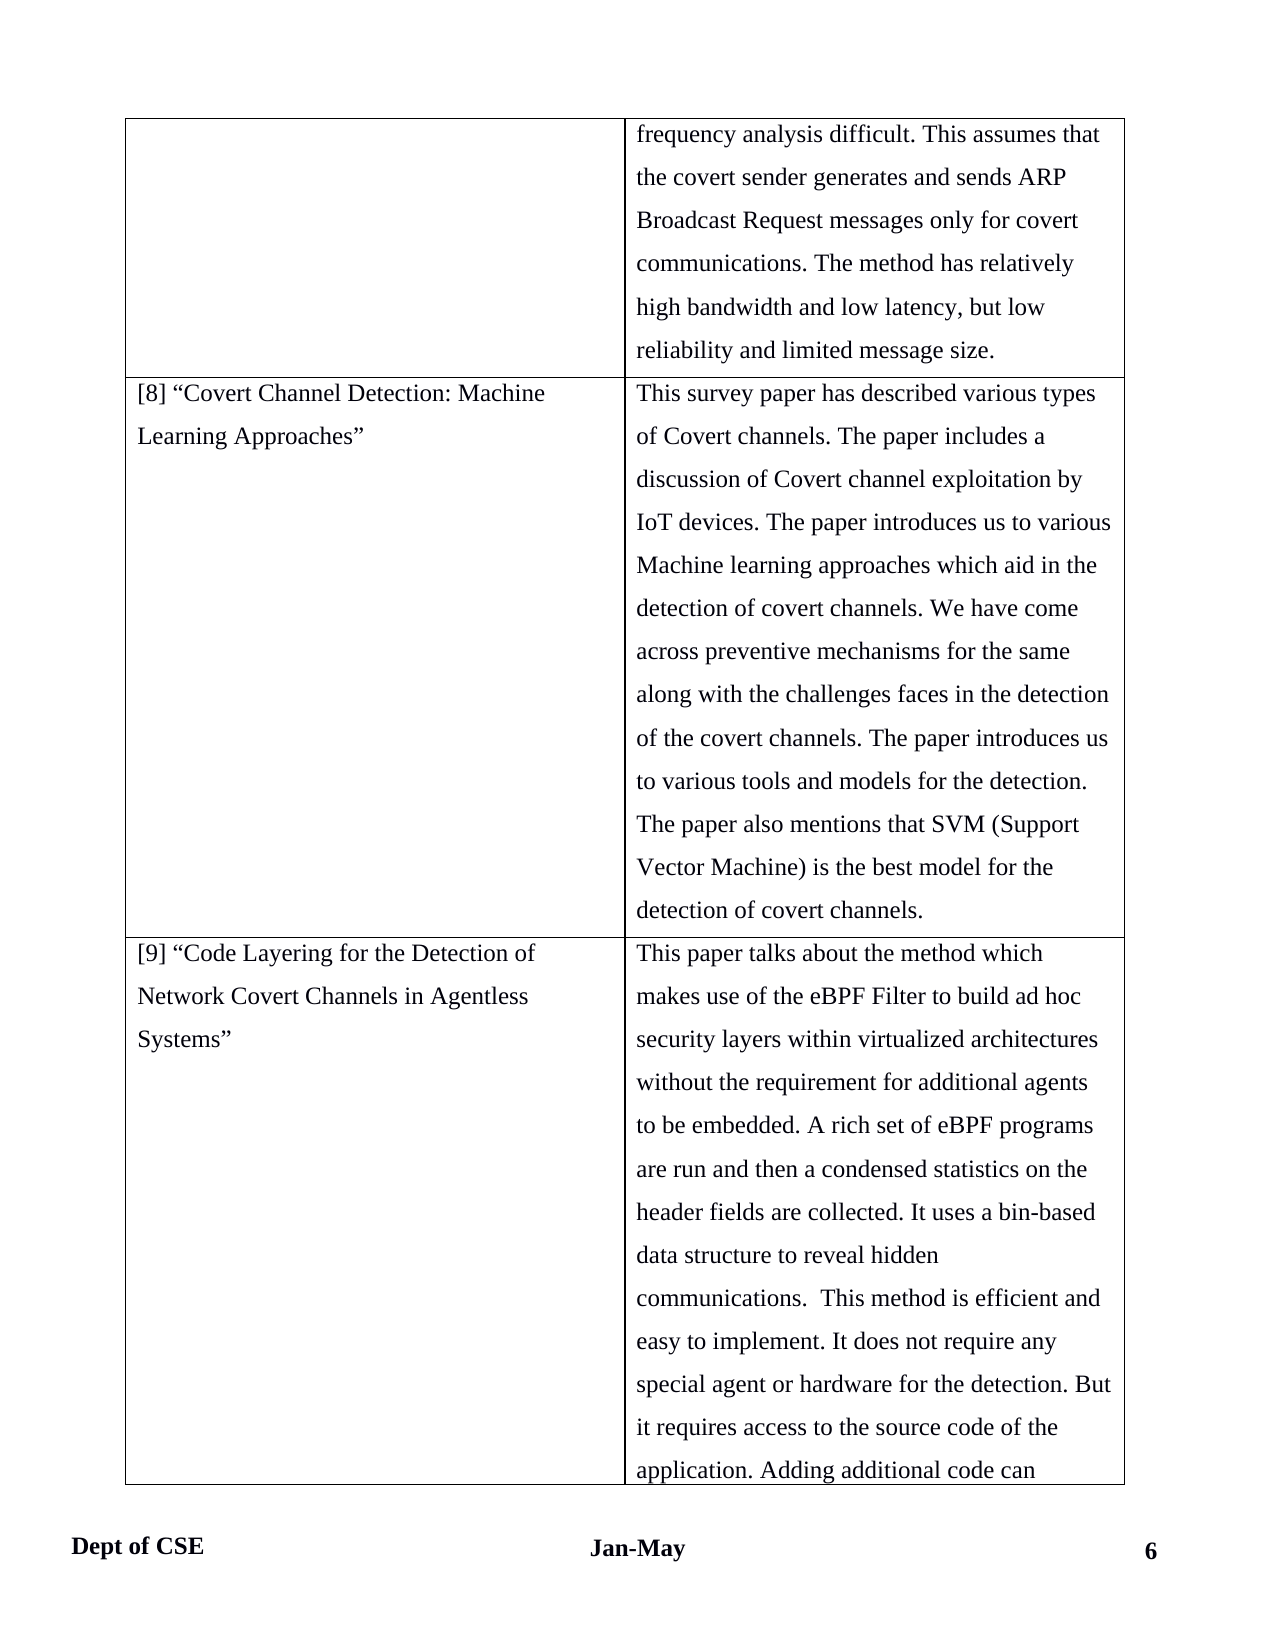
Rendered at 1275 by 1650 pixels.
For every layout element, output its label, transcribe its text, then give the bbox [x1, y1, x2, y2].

table_cell [8] “Covert Channel Detection: Machine Learning Approaches” [126, 378, 624, 937]
table_cell This survey paper has described various types of Covert channels. The paper includes a discussion of Covert channel exploitation by IoT devices. The paper introduces us to various Machine learning approaches which aid in the detection of covert channels. We have come across preventive mechanisms for the same along with the challenges faces in the detection of the covert channels. The paper introduces us to various tools and models for the detection. The paper also mentions that SVM (Support Vector Machine) is the best model for the detection of covert channels. [626, 378, 1124, 937]
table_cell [126, 938, 624, 1484]
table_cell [126, 119, 624, 377]
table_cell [626, 119, 1124, 377]
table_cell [626, 938, 1124, 1484]
